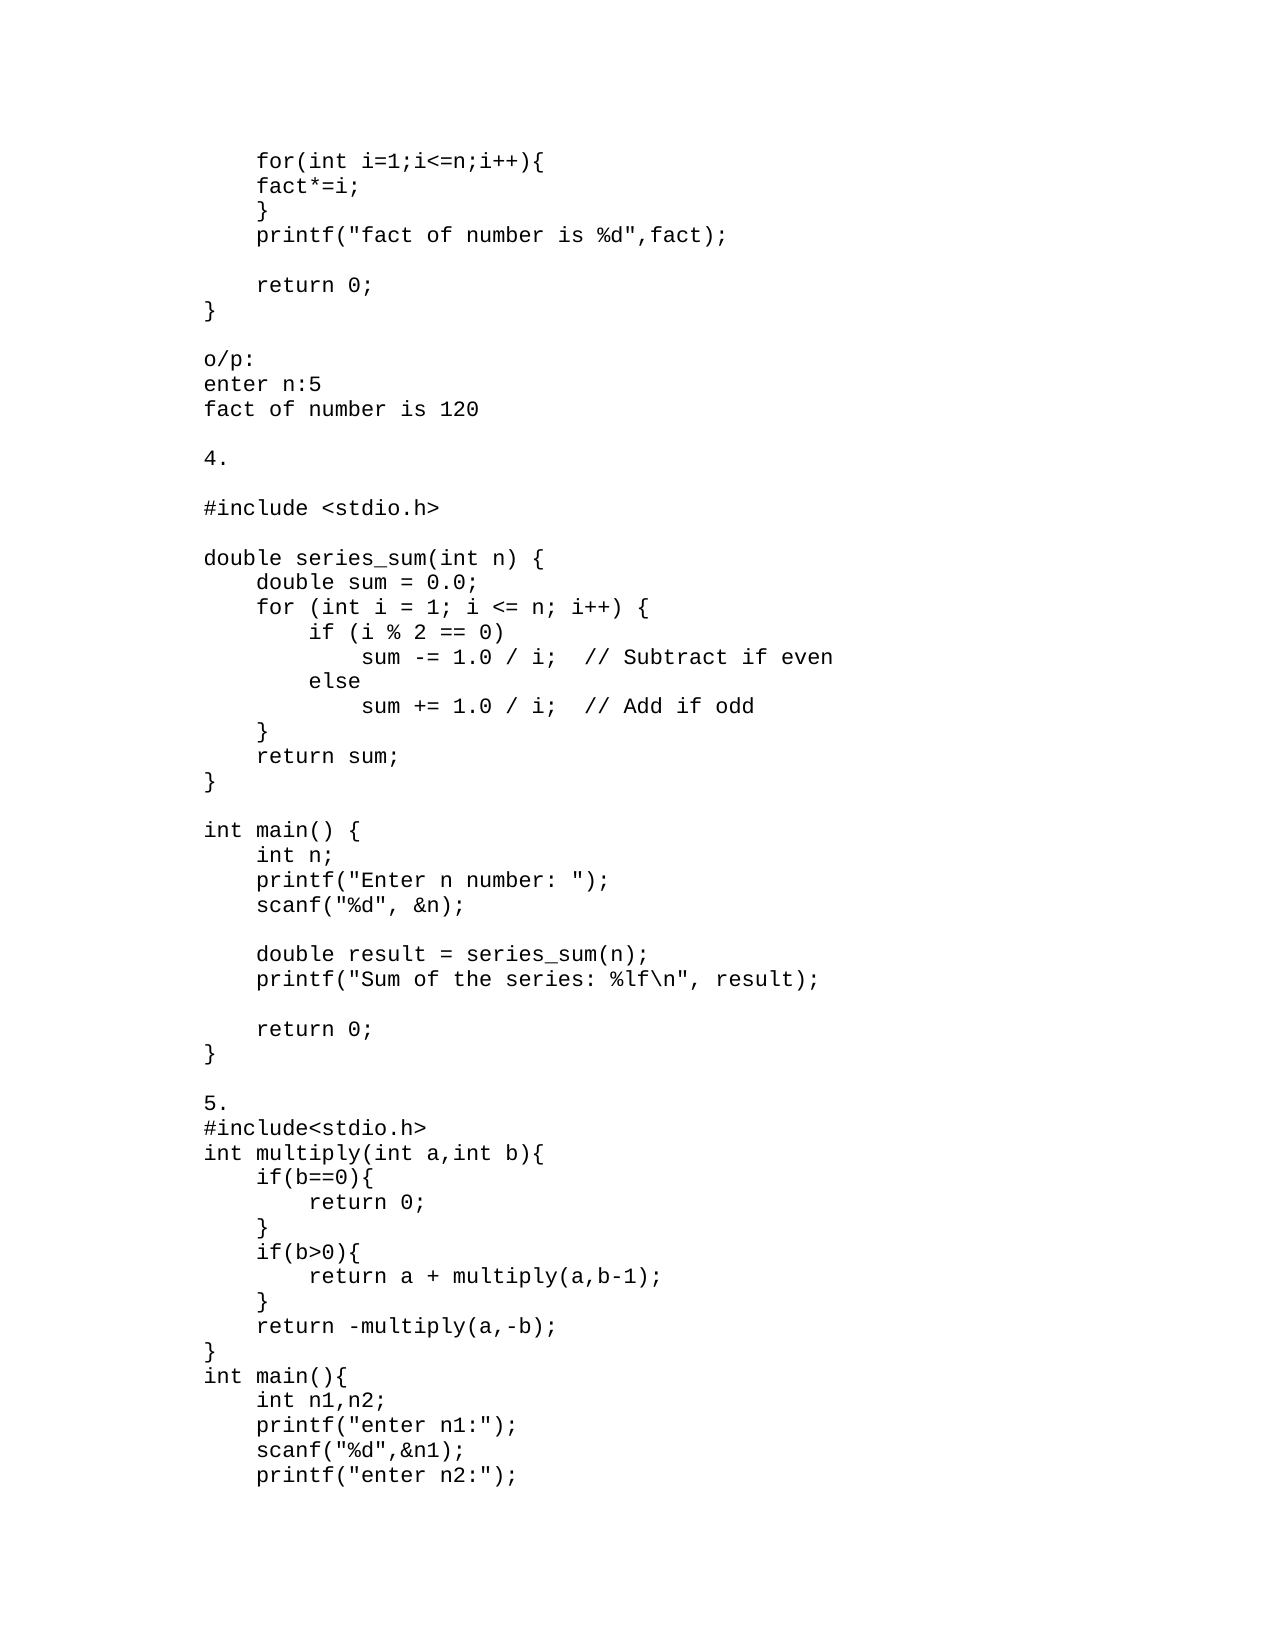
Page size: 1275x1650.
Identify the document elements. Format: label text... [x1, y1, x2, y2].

text return 0; [203, 1018, 1072, 1042]
text if(b==0){ [203, 1166, 1072, 1191]
text return a + multiply(a,b-1); [203, 1266, 1072, 1290]
text fact*=i; [203, 175, 1072, 199]
text double series_sum(int n) { [203, 547, 1072, 571]
text int multiply(int a,int b){ [203, 1142, 1072, 1166]
text 4. [203, 447, 1072, 472]
text 5. [203, 1092, 1072, 1117]
text #include<stdio.h> [203, 1117, 1072, 1142]
text int n; [203, 844, 1072, 869]
text scanf("%d",&n1); [203, 1439, 1072, 1464]
text } [203, 1340, 1072, 1365]
text printf("Enter n number: "); [203, 869, 1072, 894]
text return sum; [203, 745, 1072, 770]
text return 0; [203, 274, 1072, 299]
text int main() { [203, 819, 1072, 844]
text sum -= 1.0 / i; // Subtract if even [203, 646, 1072, 671]
text return 0; [203, 1191, 1072, 1216]
text printf("Sum of the series: %lf\n", result); [203, 968, 1072, 993]
text #include <stdio.h> [203, 497, 1072, 522]
text int main(){ [203, 1365, 1072, 1389]
text double sum = 0.0; [203, 571, 1072, 596]
text int n1,n2; [203, 1389, 1072, 1414]
text printf("enter n1:"); [203, 1414, 1072, 1439]
text printf("enter n2:"); [203, 1464, 1072, 1489]
text scanf("%d", &n); [203, 894, 1072, 918]
text else [203, 671, 1072, 695]
text } [203, 1216, 1072, 1241]
text printf("fact of number is %d",fact); [203, 224, 1072, 249]
text return -multiply(a,-b); [203, 1315, 1072, 1340]
text } [203, 770, 1072, 794]
text for (int i = 1; i <= n; i++) { [203, 596, 1072, 621]
text if (i % 2 == 0) [203, 621, 1072, 646]
text } [203, 1290, 1072, 1315]
text enter n:5 [203, 373, 1072, 398]
text } [203, 199, 1072, 224]
text } [203, 720, 1072, 745]
text fact of number is 120 [203, 398, 1072, 423]
text double result = series_sum(n); [203, 943, 1072, 968]
text o/p: [203, 348, 1072, 373]
text } [203, 1042, 1072, 1067]
text if(b>0){ [203, 1241, 1072, 1266]
text for(int i=1;i<=n;i++){ [203, 150, 1072, 175]
text sum += 1.0 / i; // Add if odd [203, 695, 1072, 720]
text } [203, 299, 1072, 323]
